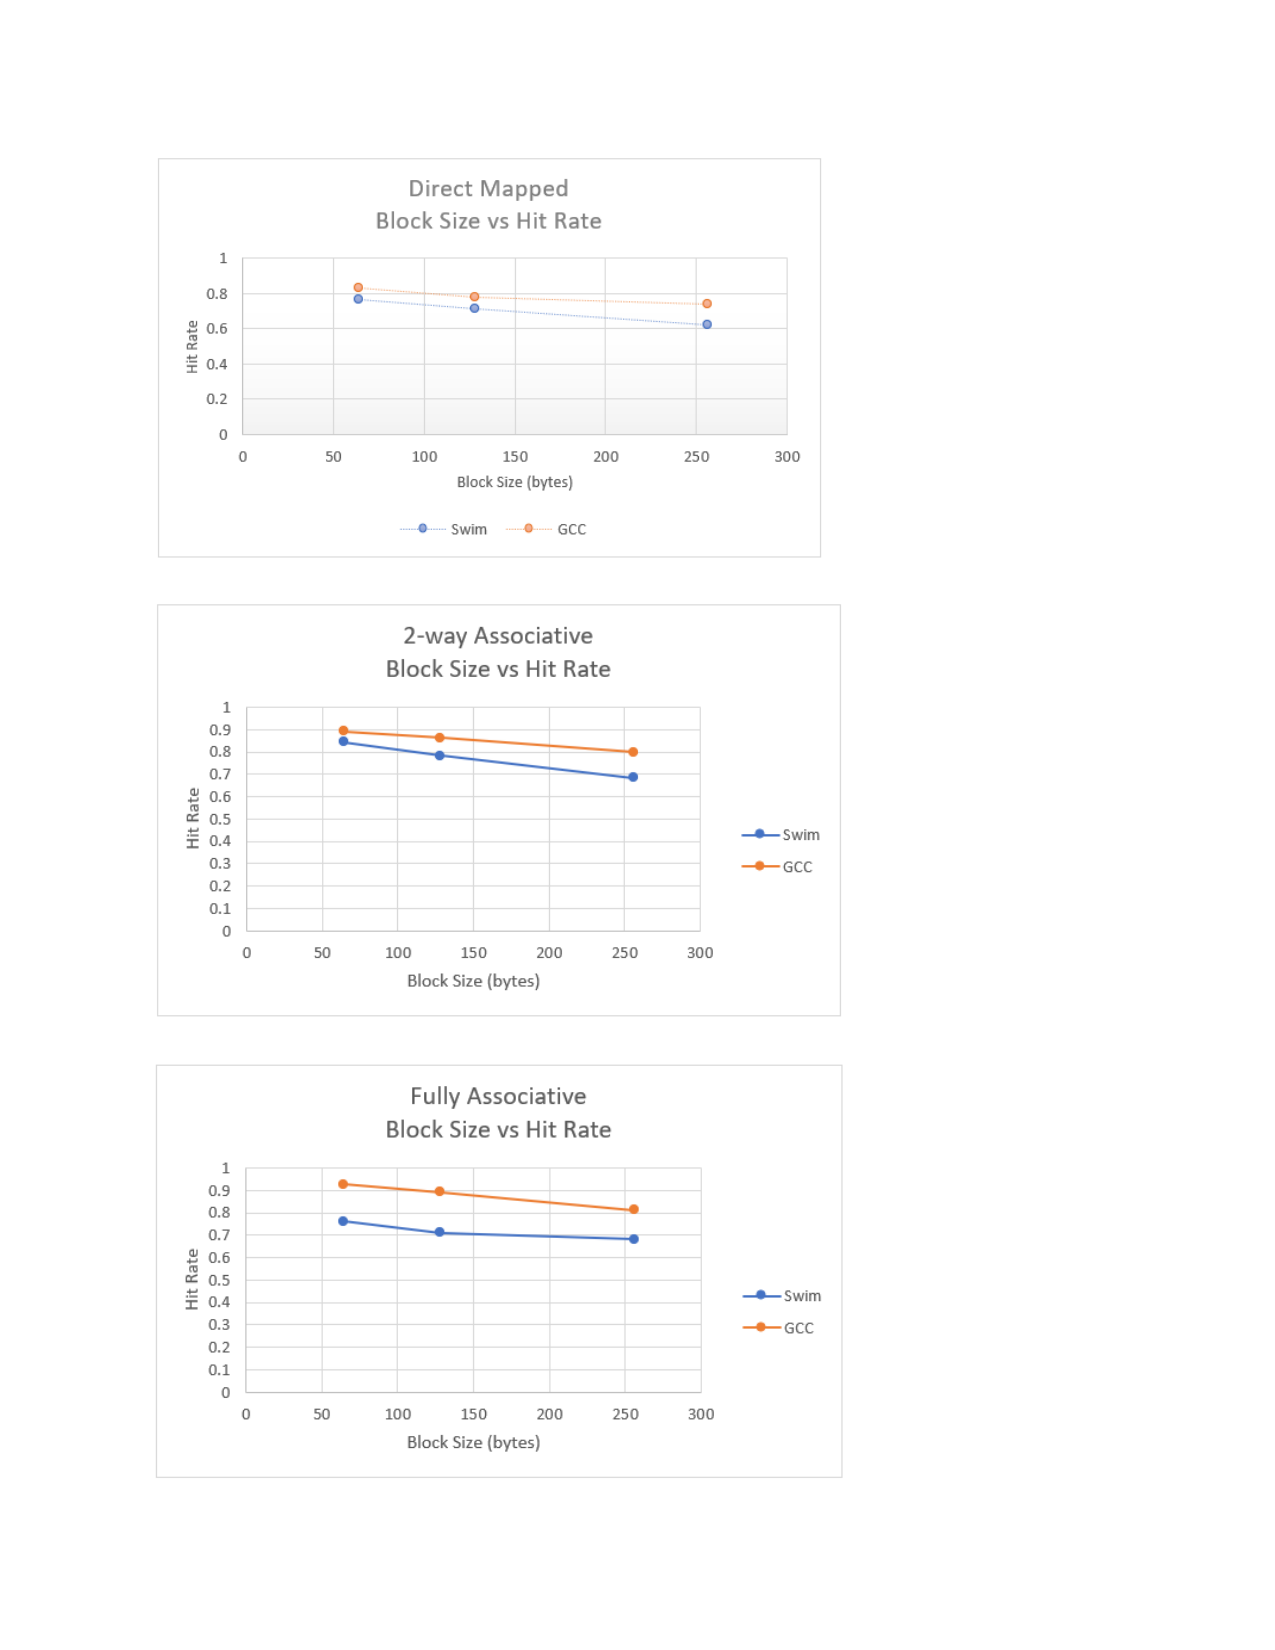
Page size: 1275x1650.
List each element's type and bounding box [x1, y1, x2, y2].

picture [150, 596, 853, 1026]
picture [150, 1054, 851, 1490]
picture [150, 150, 835, 568]
